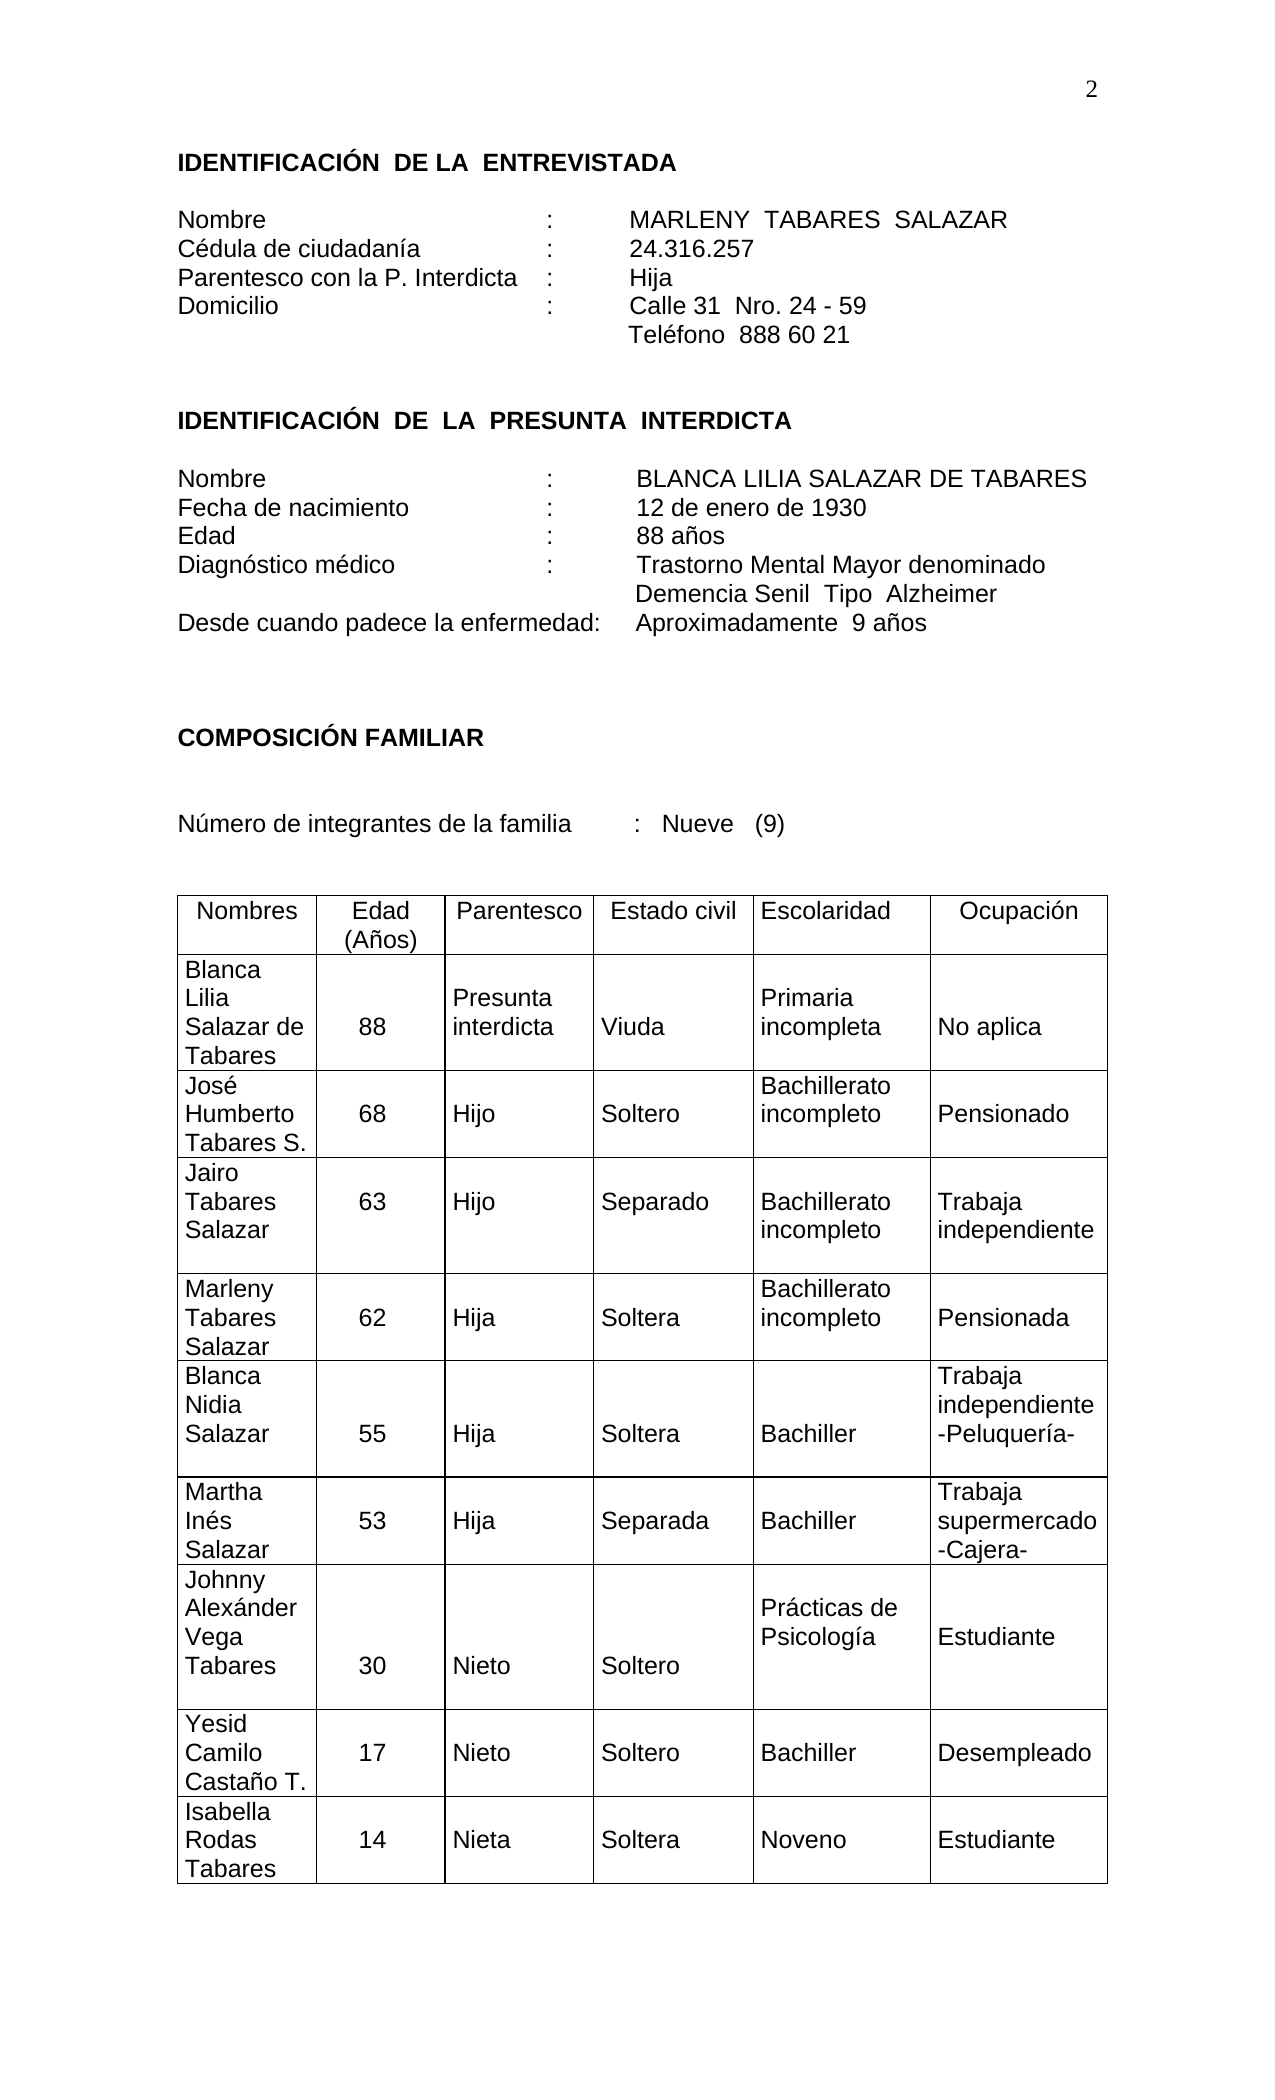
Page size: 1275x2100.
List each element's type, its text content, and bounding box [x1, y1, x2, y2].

table_cell Martha Inés Salazar [178, 1478, 316, 1564]
table_cell Blanca Lilia Salazar de Tabares [178, 955, 316, 1070]
table_cell Viuda [594, 955, 753, 1070]
text Domicilio : Calle 31 Nro. 24 - 59 [177, 291, 1098, 320]
table_cell 88 [317, 955, 444, 1070]
table_cell 63 [317, 1158, 444, 1273]
table_cell Soltero [594, 1710, 753, 1796]
table_cell 17 [317, 1710, 444, 1796]
table_cell Trabaja supermercado -Cajera- [931, 1478, 1107, 1564]
table_header Estado civil [594, 896, 753, 954]
table_cell 62 [317, 1274, 444, 1360]
table_cell Trabaja independiente -Peluquería- [931, 1361, 1107, 1476]
table_cell Separado [594, 1158, 753, 1273]
table_header Nombres [178, 896, 316, 954]
text Nombre : MARLENY TABARES SALAZAR [177, 205, 1098, 234]
table_cell 30 [317, 1565, 444, 1708]
text Desde cuando padece la enfermedad: Aproximadamente 9 años [177, 608, 1098, 636]
table_cell Nieta [446, 1797, 593, 1883]
table_cell Hija [446, 1361, 593, 1476]
table_cell Presunta interdicta [446, 955, 593, 1070]
text Fecha de nacimiento : 12 de enero de 1930 [177, 493, 1098, 521]
text Cédula de ciudadanía : 24.316.257 [177, 234, 1098, 263]
table_cell 68 [317, 1071, 444, 1157]
table_cell Jairo Tabares Salazar [178, 1158, 316, 1273]
table_cell Soltera [594, 1361, 753, 1476]
table_cell Soltera [594, 1797, 753, 1883]
text Nombre : BLANCA LILIA SALAZAR DE TABARES [177, 464, 1098, 493]
table_cell Separada [594, 1478, 753, 1564]
table_cell Bachiller [754, 1710, 930, 1796]
text Diagnóstico médico : Trastorno Mental Mayor denominado [177, 550, 1098, 579]
table_cell Trabaja independiente [931, 1158, 1107, 1273]
text Número de integrantes de la familia : Nueve (9) [177, 809, 1098, 838]
table_cell Blanca Nidia Salazar [178, 1361, 316, 1476]
table_cell Johnny Alexánder Vega Tabares [178, 1565, 316, 1708]
table_cell Noveno [754, 1797, 930, 1883]
table_cell Desempleado [931, 1710, 1107, 1796]
table_cell Pensionada [931, 1274, 1107, 1360]
table_cell 53 [317, 1478, 444, 1564]
table_header Ocupación [931, 896, 1107, 954]
table_cell Bachillerato incompleto [754, 1158, 930, 1273]
table_cell Bachillerato incompleto [754, 1071, 930, 1157]
table_cell Nieto [446, 1565, 593, 1708]
text Edad : 88 años [177, 521, 1098, 550]
table_cell Bachiller [754, 1361, 930, 1476]
table_cell Hijo [446, 1071, 593, 1157]
text Teléfono 888 60 21 [177, 320, 1098, 349]
table_cell Estudiante [931, 1797, 1107, 1883]
text Demencia Senil Tipo Alzheimer [177, 579, 1098, 608]
table_cell Estudiante [931, 1565, 1107, 1708]
text Parentesco con la P. Interdicta : Hija [177, 263, 1098, 291]
table_header Escolaridad [754, 896, 930, 954]
table_header Parentesco [446, 896, 593, 954]
table_cell Hija [446, 1478, 593, 1564]
table_cell Soltero [594, 1565, 753, 1708]
table_cell José Humberto Tabares S. [178, 1071, 316, 1157]
table_cell Bachillerato incompleto [754, 1274, 930, 1360]
text IDENTIFICACIÓN DE LA PRESUNTA INTERDICTA [177, 406, 1098, 435]
table_cell No aplica [931, 955, 1107, 1070]
table_cell Soltera [594, 1274, 753, 1360]
table_cell 55 [317, 1361, 444, 1476]
table_cell Prácticas de Psicología [754, 1565, 930, 1708]
table_cell Primaria incompleta [754, 955, 930, 1070]
table_cell Bachiller [754, 1478, 930, 1564]
table_cell Hija [446, 1274, 593, 1360]
table_cell Yesid Camilo Castaño T. [178, 1710, 316, 1796]
text COMPOSICIÓN FAMILIAR [177, 723, 1098, 751]
table_cell Nieto [446, 1710, 593, 1796]
table_cell Soltero [594, 1071, 753, 1157]
table_cell Pensionado [931, 1071, 1107, 1157]
table_cell Hijo [446, 1158, 593, 1273]
table_header Edad (Años) [317, 896, 444, 954]
text IDENTIFICACIÓN DE LA ENTREVISTADA [177, 148, 1098, 176]
table_cell Marleny Tabares Salazar [178, 1274, 316, 1360]
table_cell 14 [317, 1797, 444, 1883]
table_cell Isabella Rodas Tabares [178, 1797, 316, 1883]
